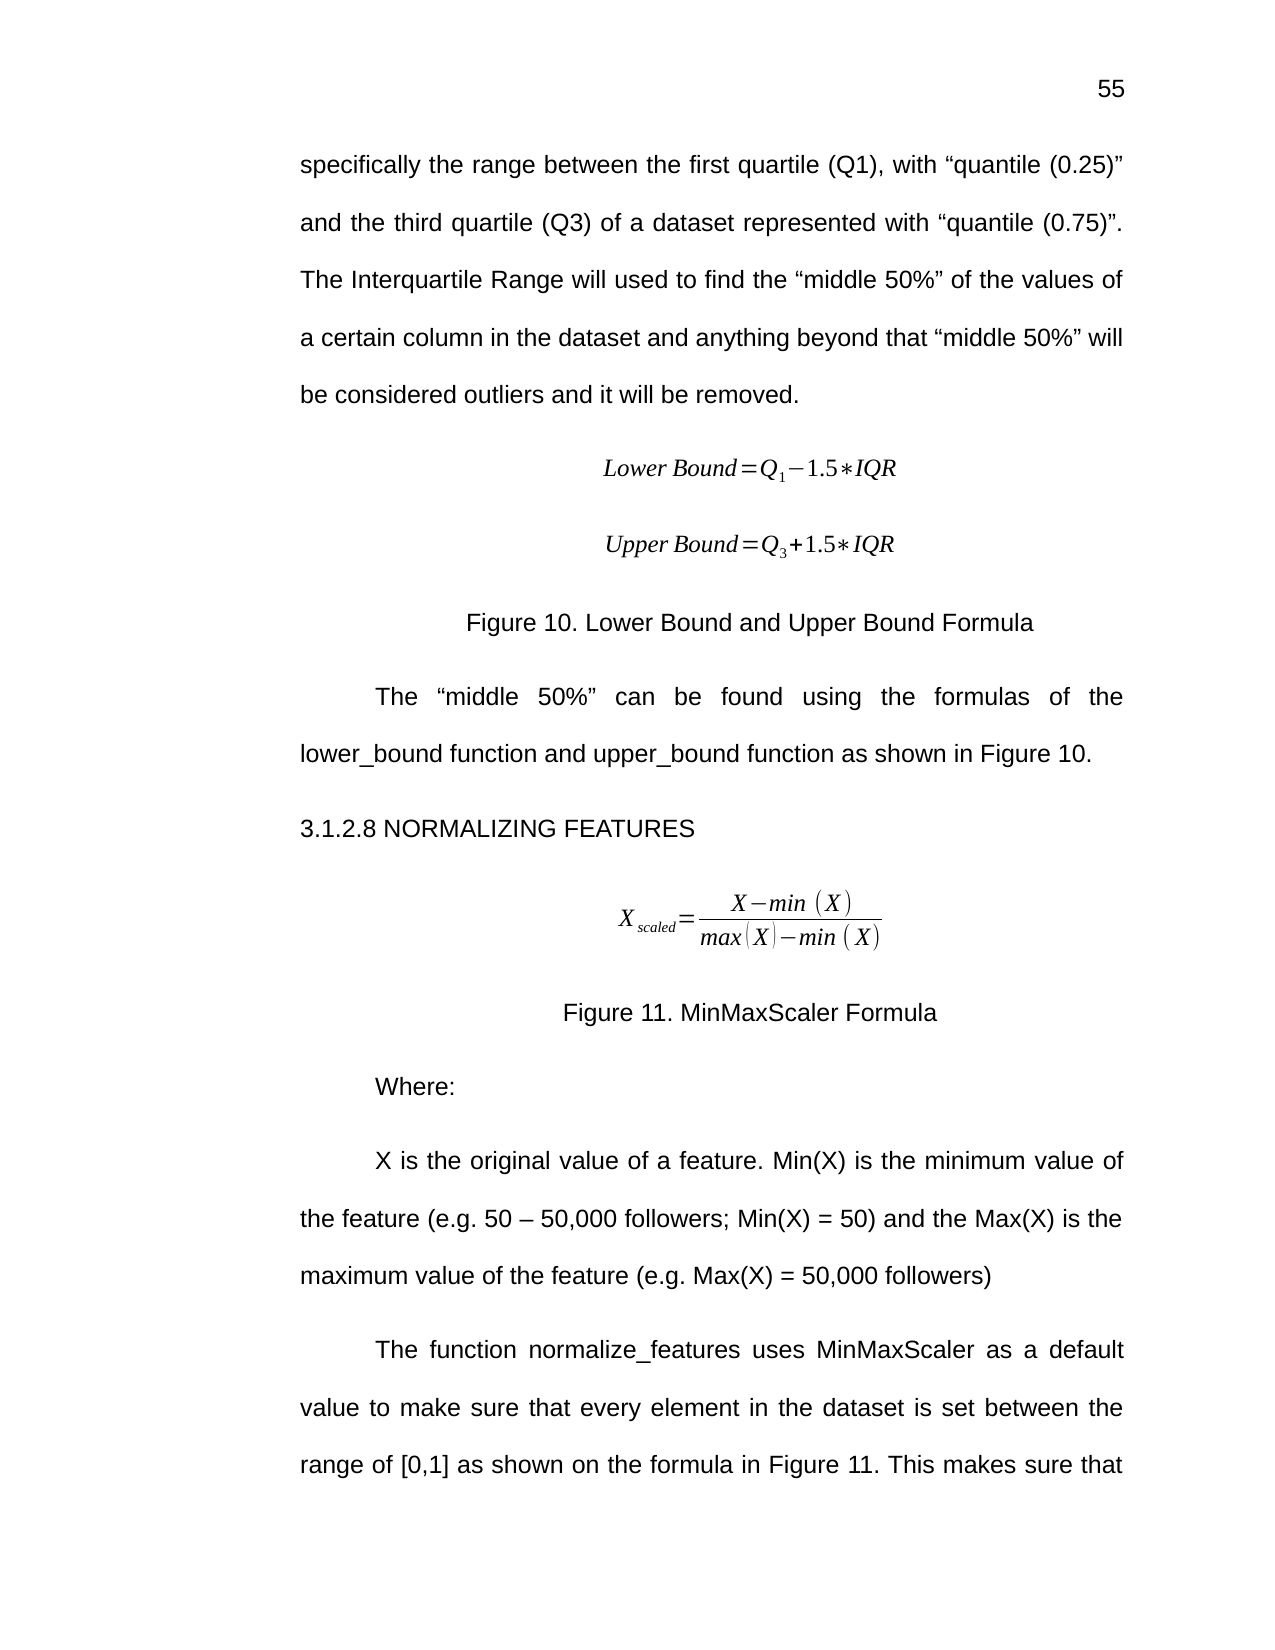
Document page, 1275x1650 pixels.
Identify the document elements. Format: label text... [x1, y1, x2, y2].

text 3.1.2.8 NORMALIZING FEATURES [225, 813, 1125, 842]
text The “middle 50%” can be found using the formulas of the lower_bound function and upper_bound function as shown in Figure 10. [300, 682, 1125, 768]
text Figure 11. MinMaxScaler Formula [300, 998, 1125, 1026]
text Where: [300, 1072, 1125, 1101]
text Figure 10. Lower Bound and Upper Bound Formula [300, 608, 1125, 636]
